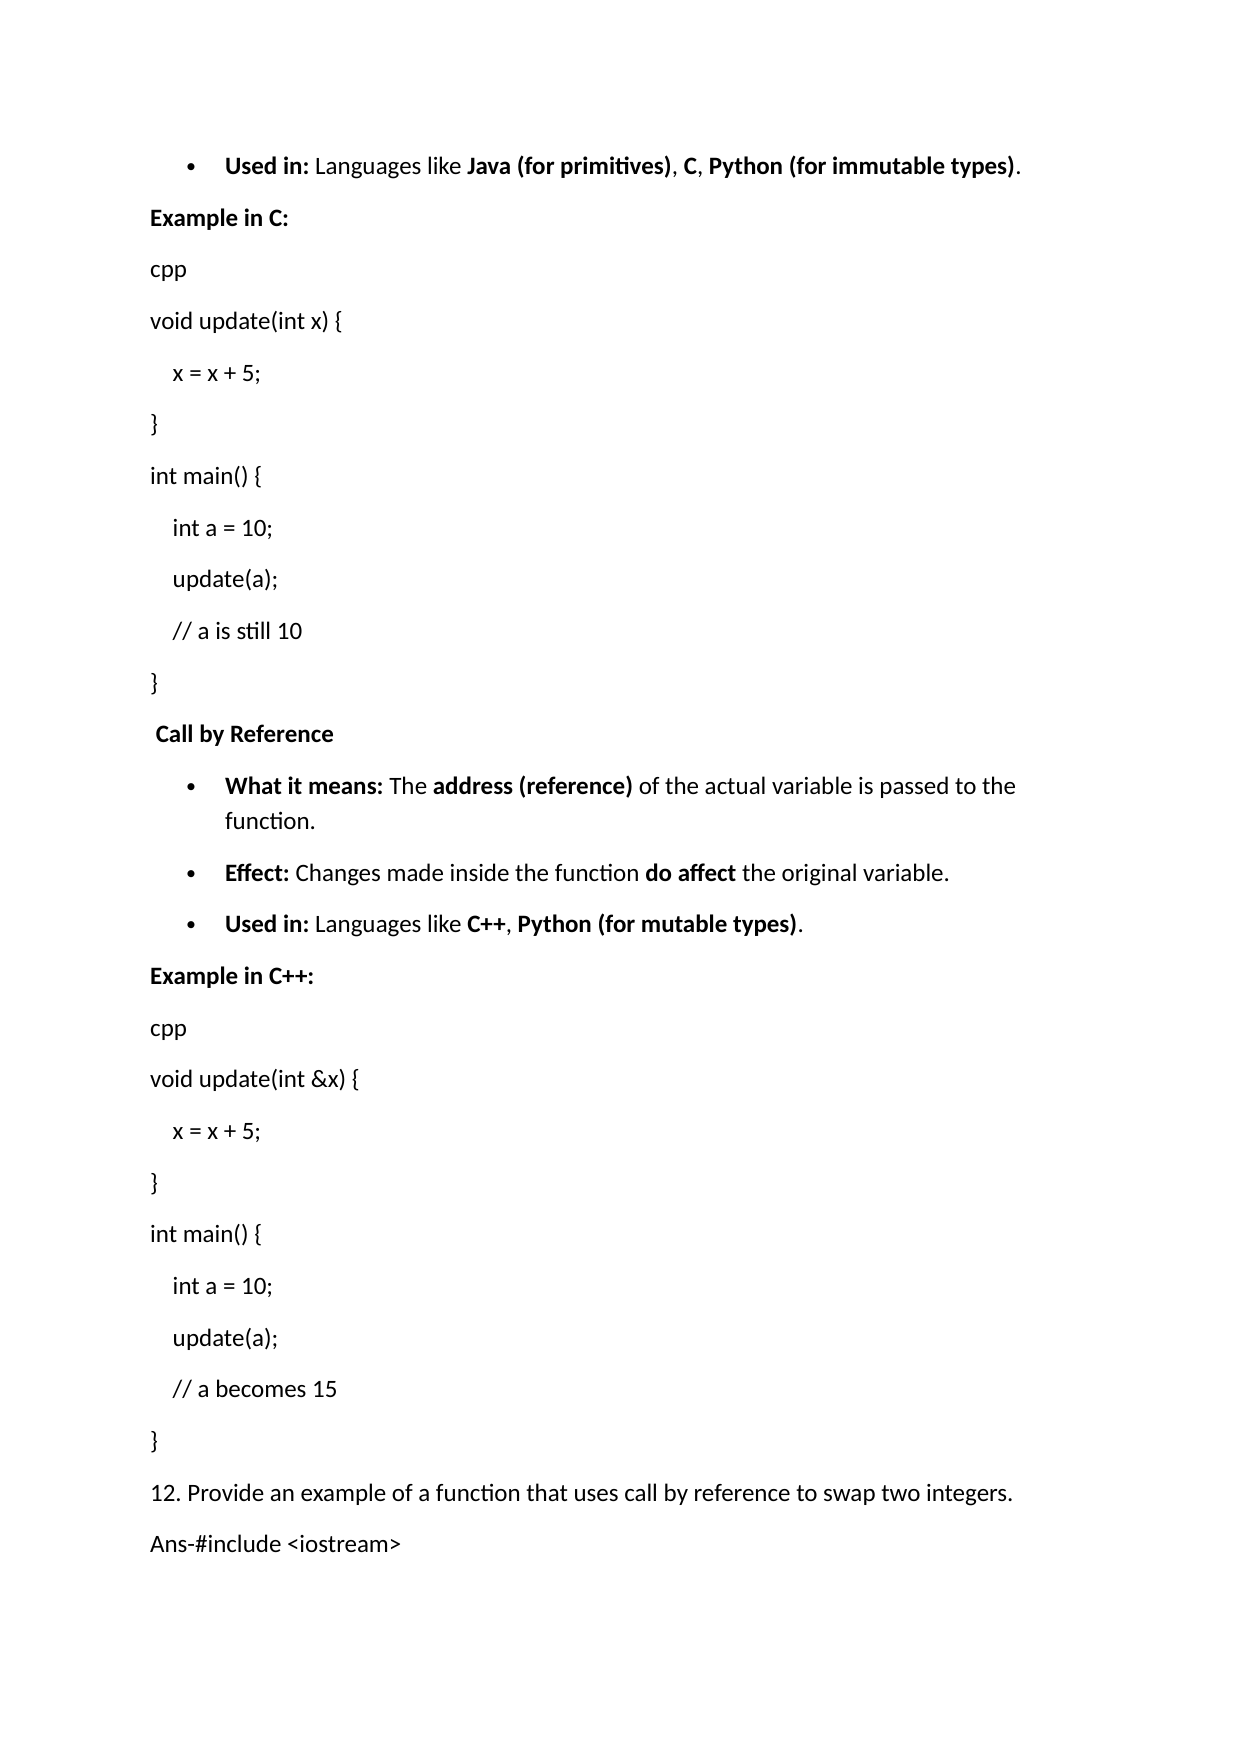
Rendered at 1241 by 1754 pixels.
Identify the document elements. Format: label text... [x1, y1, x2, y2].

text } [150, 1167, 1090, 1197]
text } [150, 667, 1090, 697]
text cpp [150, 253, 1090, 284]
text void update(int &x) { [150, 1063, 1090, 1094]
text x = x + 5; [150, 1115, 1090, 1146]
text 12. Provide an example of a function that uses call by reference to swap two integers. [150, 1477, 1090, 1507]
text } [150, 408, 1090, 439]
text Example in C: [150, 202, 1090, 232]
list Used in: Languages like Java (for primitives), C, Python (for immutable types). [187, 150, 1090, 181]
text Example in C++: [150, 960, 1090, 991]
text } [150, 1425, 1090, 1456]
text int a = 10; [150, 512, 1090, 542]
text int main() { [150, 1218, 1090, 1249]
text Ans-#include <iostream> [150, 1528, 1090, 1559]
text update(a); [150, 1322, 1090, 1352]
text // a is still 10 [150, 615, 1090, 646]
list Effect: Changes made inside the function do affect the original variable. [187, 857, 1090, 887]
text update(a); [150, 563, 1090, 594]
text // a becomes 15 [150, 1373, 1090, 1404]
text void update(int x) { [150, 305, 1090, 336]
text int main() { [150, 460, 1090, 491]
text x = x + 5; [150, 357, 1090, 387]
list Used in: Languages like C++, Python (for mutable types). [187, 908, 1090, 939]
text cpp [150, 1012, 1090, 1042]
list What it means: The address (reference) of the actual variable is passed to the function. [187, 770, 1090, 836]
text int a = 10; [150, 1270, 1090, 1301]
text Call by Reference [150, 718, 1090, 749]
